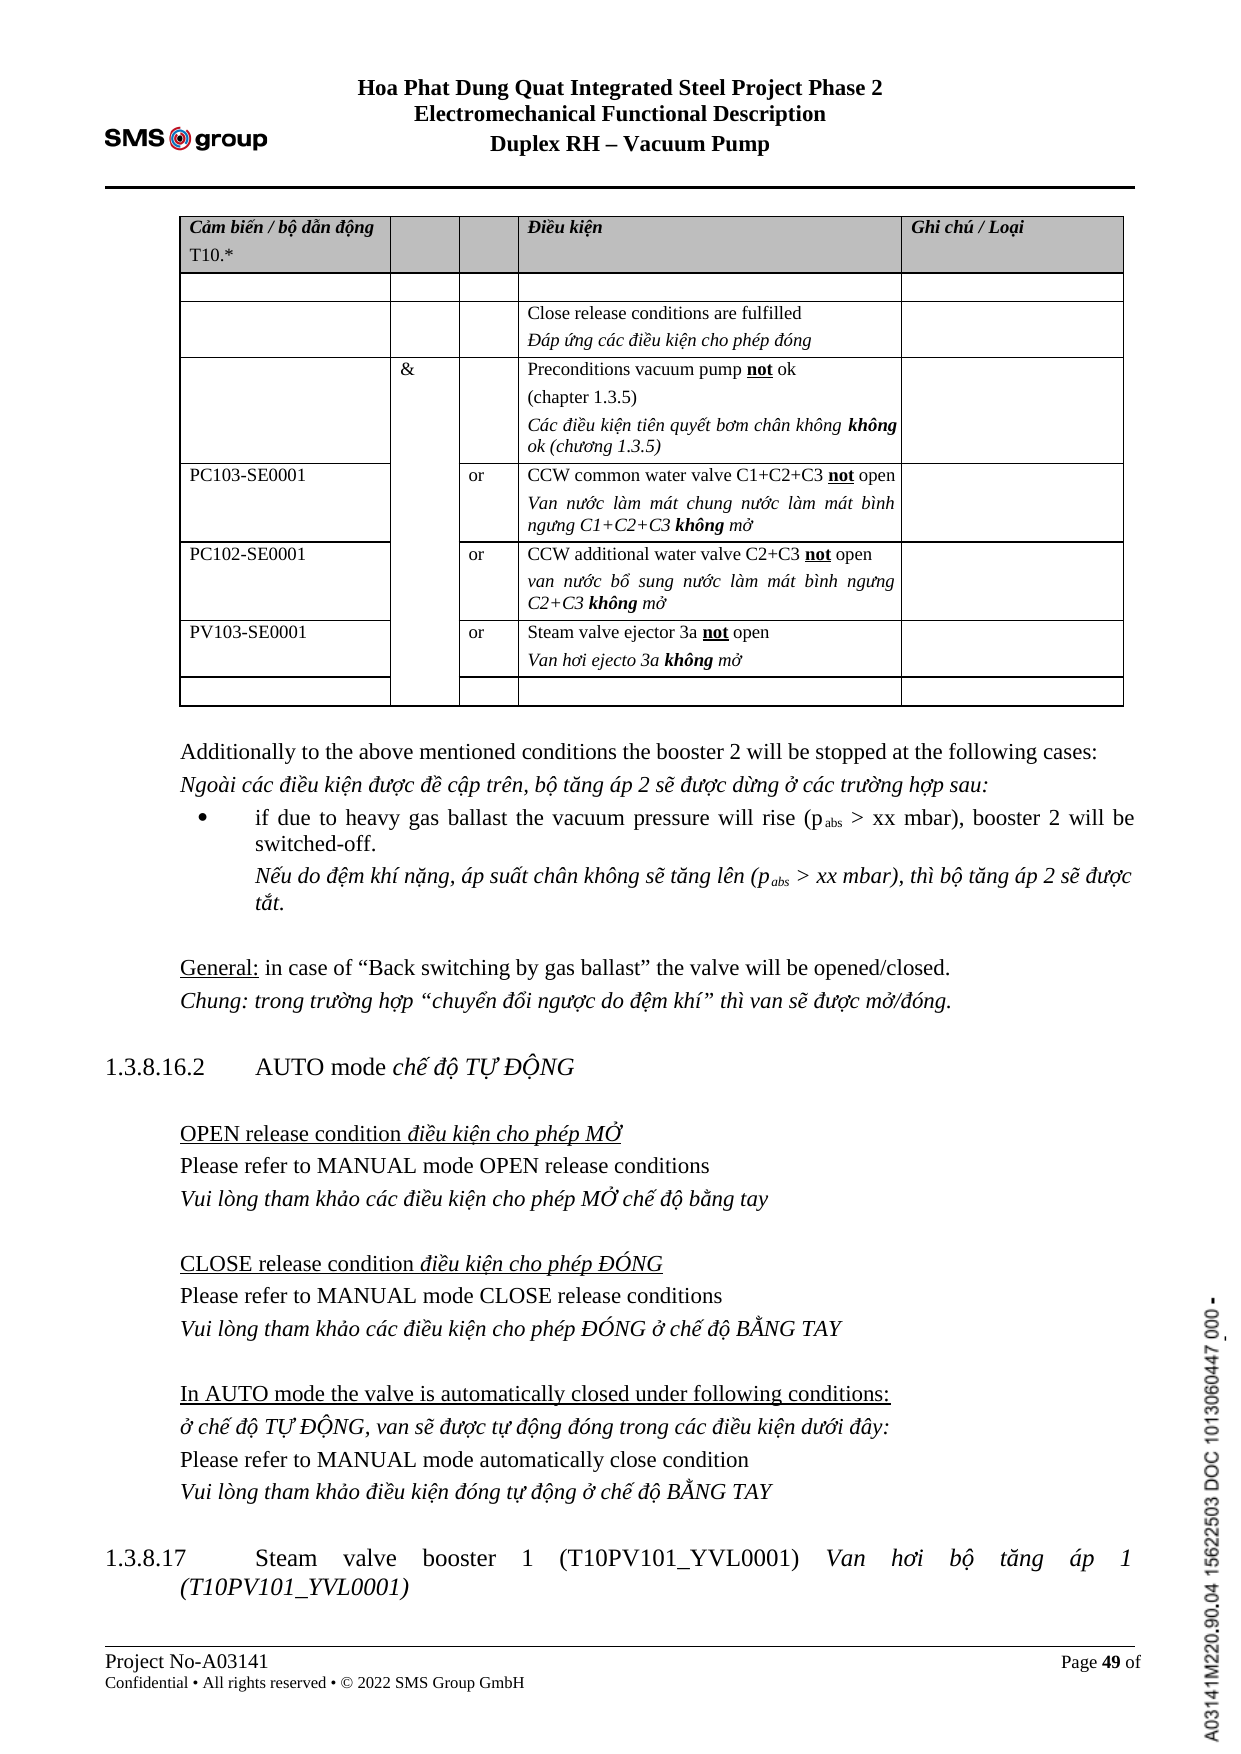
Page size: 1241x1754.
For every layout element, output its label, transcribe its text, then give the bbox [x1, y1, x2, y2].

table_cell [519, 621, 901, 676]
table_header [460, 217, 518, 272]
text Chung: trong trường hợp “chuyển đổi ngược do đệm khí” thì van sẽ được mở/đóng. [180, 987, 1135, 1013]
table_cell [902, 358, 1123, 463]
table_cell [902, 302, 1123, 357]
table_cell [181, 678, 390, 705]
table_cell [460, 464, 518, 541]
text Ngoài các điều kiện được đề cập trên, bộ tăng áp 2 sẽ được dừng ở các trường hợp sau: [180, 771, 1135, 797]
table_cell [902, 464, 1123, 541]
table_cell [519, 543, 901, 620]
text Nếu do đệm khí nặng, áp suất chân không sẽ tăng lên (pabs > xx mbar), thì bộ tăng áp 2 sẽ được tắt. [255, 863, 1135, 915]
text General: in case of “Back switching by gas ballast” the valve will be opened/closed. [180, 954, 1135, 981]
text Additionally to the above mentioned conditions the booster 2 will be stopped at the following cases: [180, 738, 1135, 765]
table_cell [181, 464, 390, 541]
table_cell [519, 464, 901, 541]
text OPEN release condition điều kiện cho phép MỞ [180, 1119, 1135, 1146]
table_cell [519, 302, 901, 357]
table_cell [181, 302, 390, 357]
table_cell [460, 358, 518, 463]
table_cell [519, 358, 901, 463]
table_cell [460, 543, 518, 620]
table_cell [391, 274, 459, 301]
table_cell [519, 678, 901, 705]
picture [1200, 1295, 1222, 1745]
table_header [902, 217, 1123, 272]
text Vui lòng tham khảo các điều kiện cho phép MỞ chế độ bằng tay [180, 1185, 1135, 1211]
text ở chế độ TỰ ĐỘNG, van sẽ được tự động đóng trong các điều kiện dưới đây: [180, 1413, 1135, 1439]
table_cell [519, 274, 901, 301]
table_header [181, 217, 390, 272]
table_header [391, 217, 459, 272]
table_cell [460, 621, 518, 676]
text Vui lòng tham khảo điều kiện đóng tự động ở chế độ BẰNG TAY [180, 1478, 1135, 1504]
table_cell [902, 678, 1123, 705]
text Please refer to MANUAL mode CLOSE release conditions [180, 1283, 1135, 1309]
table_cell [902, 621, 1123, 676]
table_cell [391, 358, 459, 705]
text Vui lòng tham khảo các điều kiện cho phép ĐÓNG ở chế độ BẰNG TAY [180, 1315, 1135, 1342]
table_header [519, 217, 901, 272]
text Please refer to MANUAL mode automatically close condition [180, 1446, 1135, 1472]
text In AUTO mode the valve is automatically closed under following conditions: [180, 1380, 1135, 1407]
text CLOSE release condition điều kiện cho phép ĐÓNG [180, 1250, 1135, 1276]
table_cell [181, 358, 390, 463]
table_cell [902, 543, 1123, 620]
list if due to heavy gas ballast the vacuum pressure will rise (pabs > xx mbar), booster 2 will be switched-off. [199, 804, 1135, 856]
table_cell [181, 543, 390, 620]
subtitle Steam valve booster 1 (T10PV101_YVL0001) Van hơi bộ tăng áp 1 (T10PV101_YVL0001) [105, 1543, 1135, 1601]
subtitle AUTO mode chế độ TỰ ĐỘNG [105, 1052, 1135, 1081]
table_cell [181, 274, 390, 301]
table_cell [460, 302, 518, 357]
picture [105, 126, 268, 152]
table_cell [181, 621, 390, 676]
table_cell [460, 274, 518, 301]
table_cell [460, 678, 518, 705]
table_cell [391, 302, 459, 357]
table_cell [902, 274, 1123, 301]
text Please refer to MANUAL mode OPEN release conditions [180, 1152, 1135, 1178]
